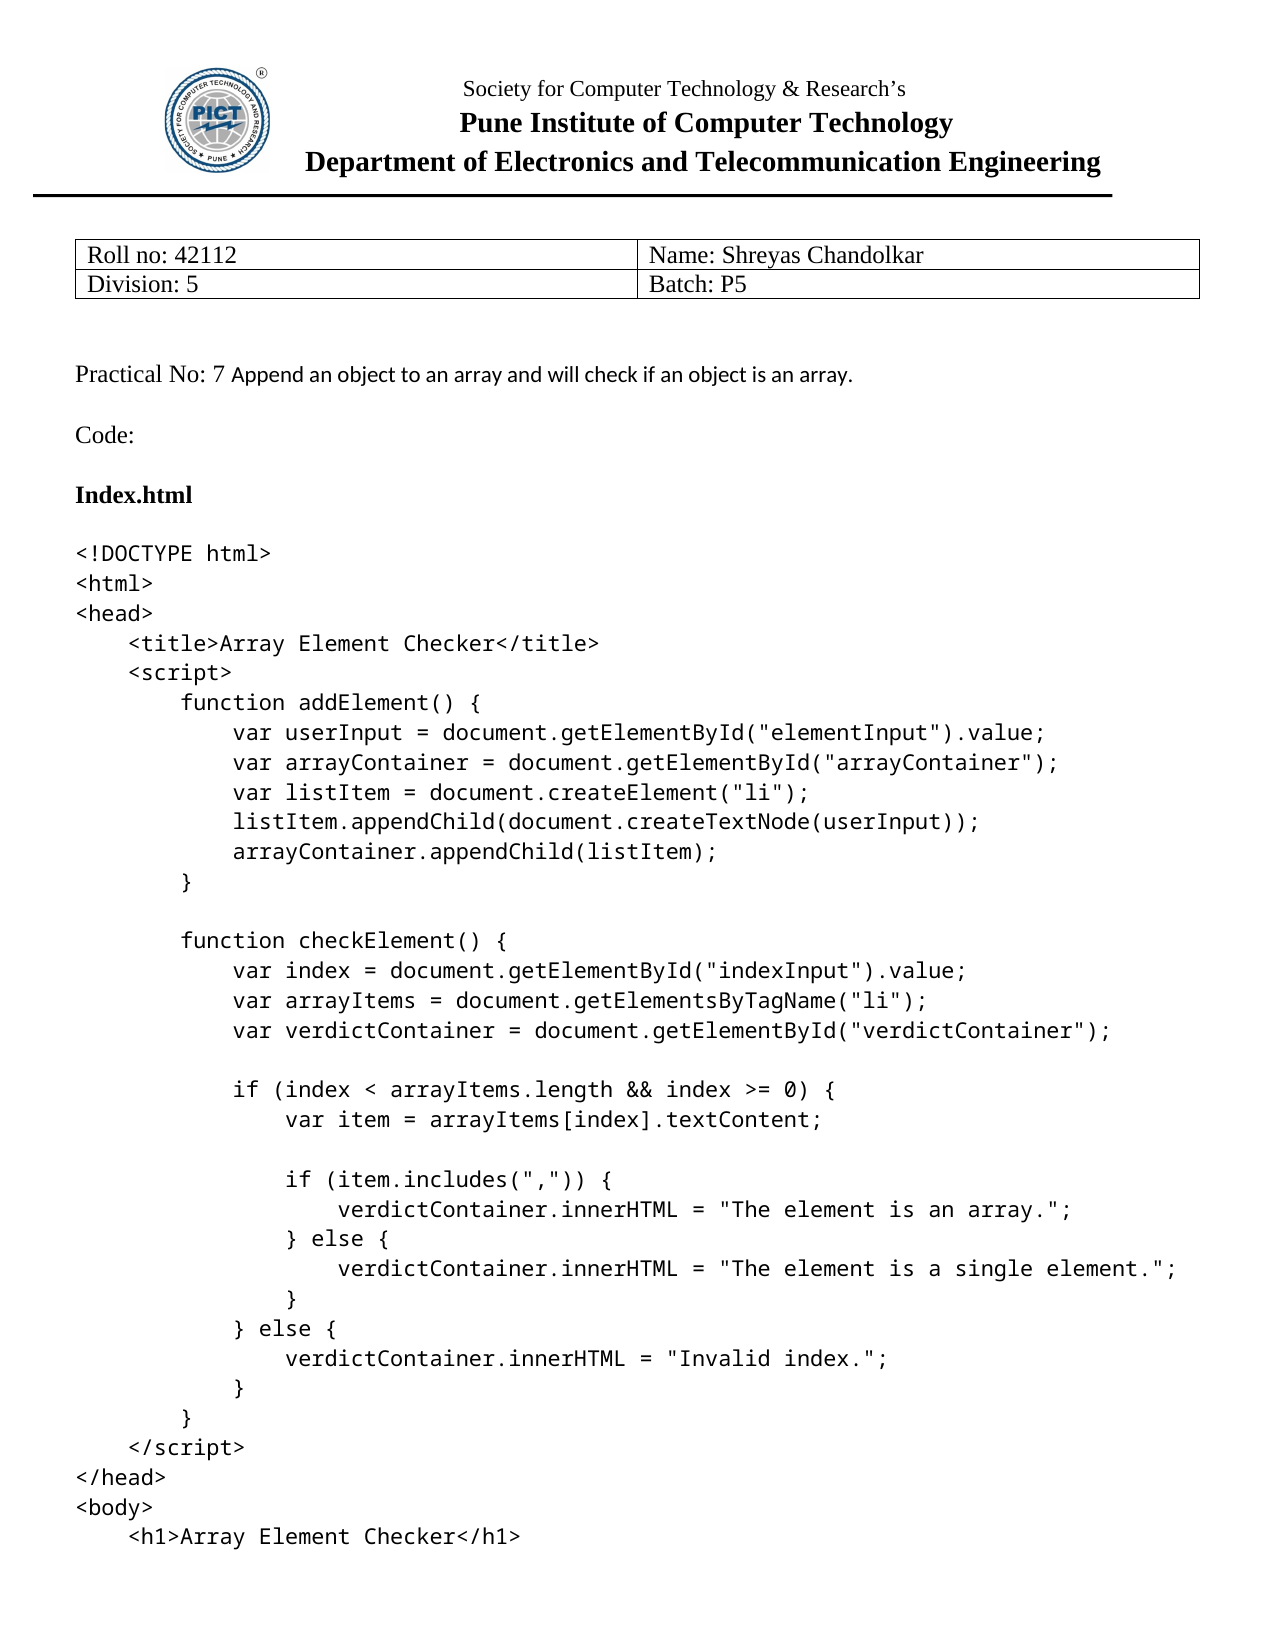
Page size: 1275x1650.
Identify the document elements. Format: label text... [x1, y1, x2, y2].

text } [75, 866, 1200, 896]
text Practical No: 7 Append an object to an array and will check if an object is an array. [75, 359, 1200, 389]
text arrayContainer.appendChild(listItem); [75, 836, 1200, 866]
table_cell Division: 5 [76, 270, 637, 298]
text verdictContainer.innerHTML = "The element is a single element."; [75, 1253, 1200, 1283]
text } else { [75, 1313, 1200, 1343]
text var verdictContainer = document.getElementById("verdictContainer"); [75, 1015, 1200, 1045]
table_header Roll no: 42112 [76, 240, 637, 268]
text Index.html [75, 480, 1200, 509]
text Code: [75, 420, 1200, 449]
text var arrayItems = document.getElementsByTagName("li"); [75, 985, 1200, 1015]
text verdictContainer.innerHTML = "The element is an array."; [75, 1194, 1200, 1223]
text var index = document.getElementById("indexInput").value; [75, 955, 1200, 985]
text <title>Array Element Checker</title> [75, 628, 1200, 657]
text if (item.includes(",")) { [75, 1164, 1200, 1194]
table_header Name: Shreyas Chandolkar [638, 240, 1199, 268]
text } [75, 1372, 1200, 1402]
table_cell Batch: P5 [638, 270, 1199, 298]
text function checkElement() { [75, 926, 1200, 955]
picture [164, 67, 270, 173]
text if (index < arrayItems.length && index >= 0) { [75, 1074, 1200, 1104]
text <h1>Array Element Checker</h1> [75, 1521, 1200, 1551]
text <head> [75, 598, 1200, 628]
text } [75, 1283, 1200, 1313]
text var item = arrayItems[index].textContent; [75, 1104, 1200, 1134]
text var listItem = document.createElement("li"); [75, 777, 1200, 806]
text var userInput = document.getElementById("elementInput").value; [75, 717, 1200, 747]
text } [75, 1402, 1200, 1432]
text </script> [75, 1432, 1200, 1462]
text <html> [75, 568, 1200, 598]
text var arrayContainer = document.getElementById("arrayContainer"); [75, 747, 1200, 777]
text </head> [75, 1462, 1200, 1492]
text listItem.appendChild(document.createTextNode(userInput)); [75, 806, 1200, 836]
text <script> [75, 657, 1200, 687]
text <!DOCTYPE html> [75, 538, 1200, 568]
text } else { [75, 1223, 1200, 1253]
text <body> [75, 1492, 1200, 1521]
text verdictContainer.innerHTML = "Invalid index."; [75, 1343, 1200, 1372]
text function addElement() { [75, 687, 1200, 717]
